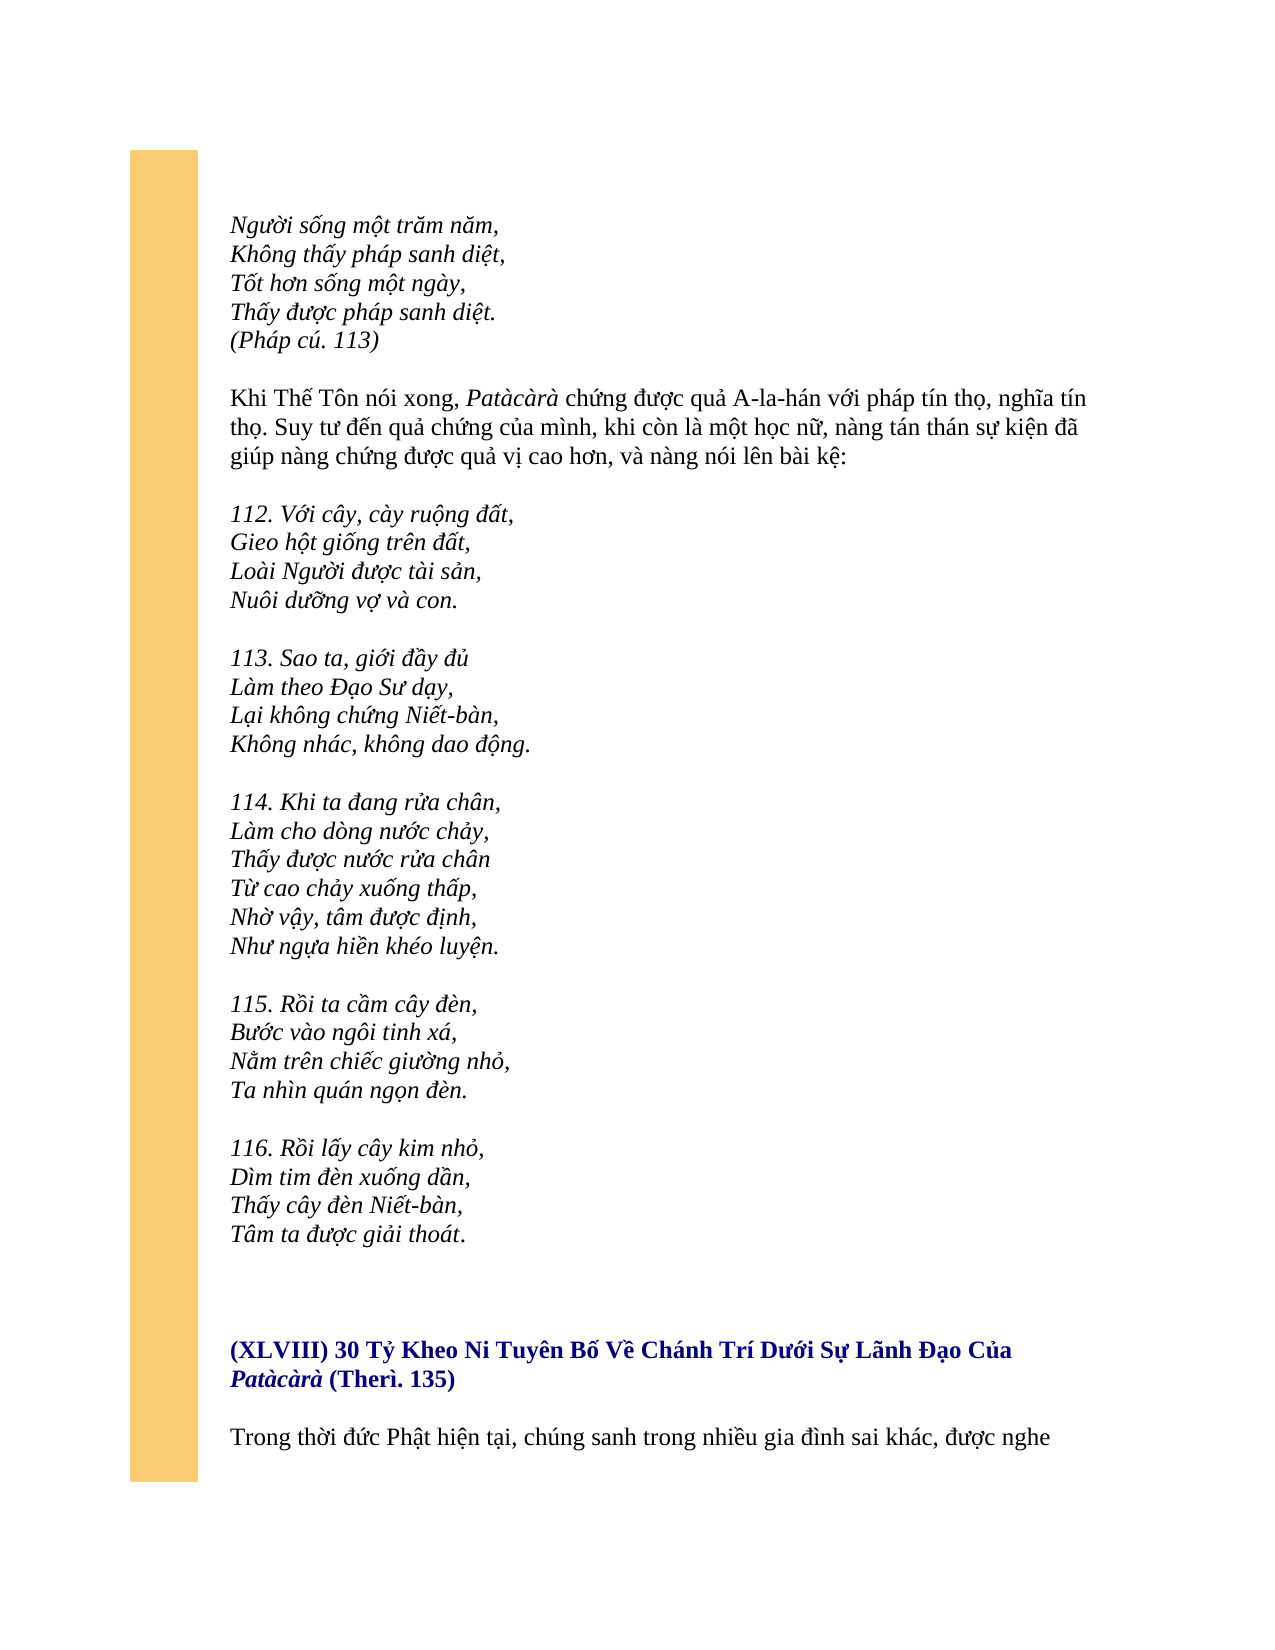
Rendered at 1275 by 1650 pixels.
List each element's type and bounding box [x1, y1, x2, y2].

table_header [199, 150, 1145, 1482]
table_header [130, 150, 198, 1482]
